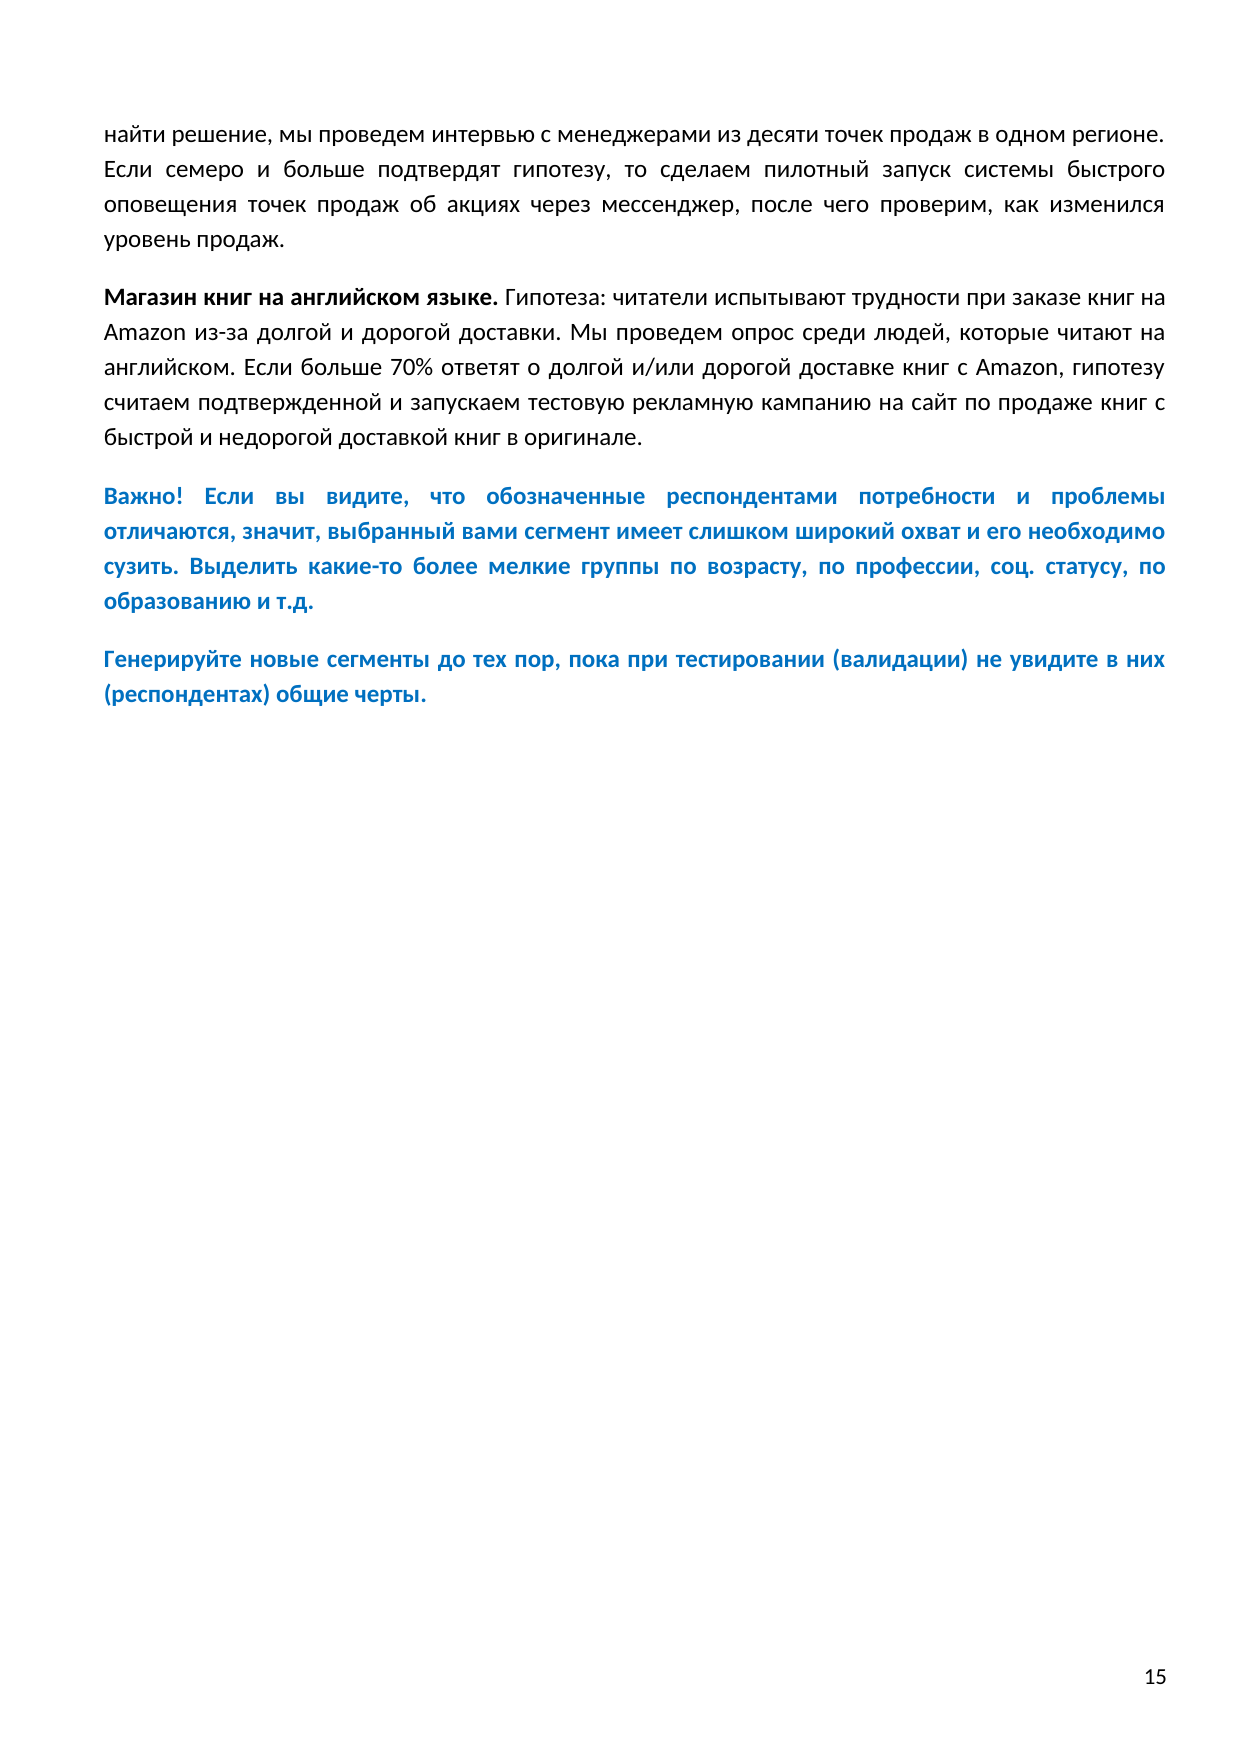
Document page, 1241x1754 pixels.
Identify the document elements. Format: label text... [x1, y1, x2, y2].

text Магазин книг на английском языке. Гипотеза: читатели испытывают трудности при заказе книг на Amazon из-за долгой и дорогой доставки. Мы проведем опрос среди людей, которые читают на английском. Если больше 70% ответят о долгой и/или дорогой доставке книг с Amazon, гипотезу считаем подтвержденной и запускаем тестовую рекламную кампанию на сайт по продаже книг с быстрой и недорогой доставкой книг в оригинале. [103, 282, 1167, 452]
text Генерируйте новые сегменты до тех пор, пока при тестировании (валидации) не увидите в них (респондентах) общие черты. [103, 643, 1167, 709]
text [103, 118, 1167, 254]
text Важно! Если вы видите, что обозначенные респондентами потребности и проблемы отличаются, значит, выбранный вами сегмент имеет слишком широкий охват и его необходимо сузить. Выделить какие-то более мелкие группы по возрасту, по профессии, соц. статусу, по образованию и т.д. [103, 480, 1167, 616]
